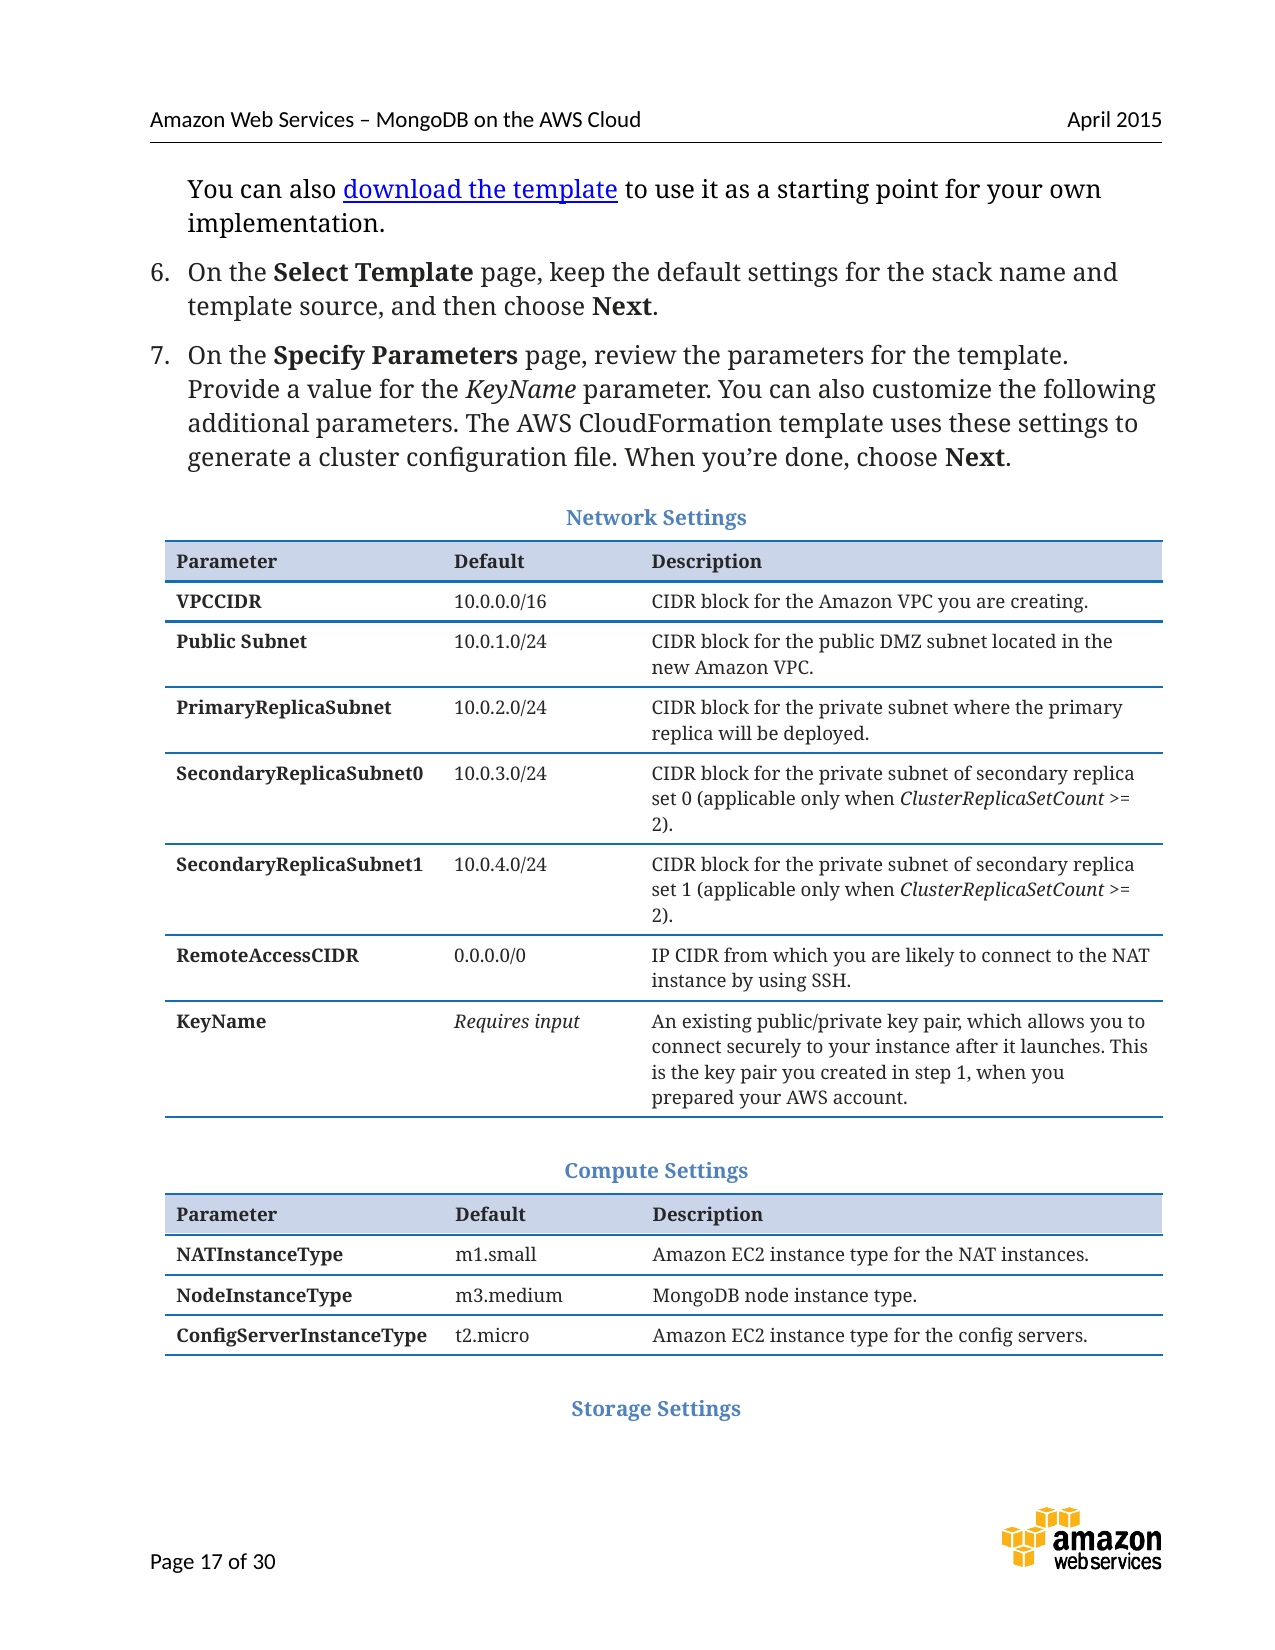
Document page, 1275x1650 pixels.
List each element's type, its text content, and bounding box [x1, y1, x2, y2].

table_header Description [640, 542, 1162, 580]
table_cell ConfigServerInstanceType [165, 1316, 444, 1354]
table_cell 10.0.2.0/24 [443, 688, 640, 752]
table_cell t2.micro [444, 1316, 641, 1354]
table_cell 10.0.3.0/24 [443, 754, 640, 843]
table_cell Public Subnet [165, 623, 443, 686]
table_cell NodeInstanceType [165, 1276, 444, 1314]
table_cell 10.0.4.0/24 [443, 845, 640, 934]
table_header Default [444, 1195, 641, 1233]
table_cell VPCCIDR [165, 583, 443, 620]
list On the Select Template page, keep the default settings for the stack name and template source, and then choose Next. [150, 254, 1162, 323]
table_cell MongoDB node instance type. [641, 1276, 1162, 1314]
table_cell CIDR block for the private subnet of secondary replica set 1 (applicable only when ClusterReplicaSetCount >= 2). [640, 845, 1162, 934]
table_cell m1.small [444, 1236, 641, 1273]
table_header Parameter [165, 542, 443, 580]
table_header Parameter [165, 1195, 444, 1233]
table_cell KeyName [165, 1002, 443, 1116]
table_cell CIDR block for the public DMZ subnet located in the new Amazon VPC. [640, 623, 1162, 686]
table_header Default [443, 542, 640, 580]
table_cell Requires input [443, 1002, 640, 1116]
text Compute Settings [150, 1152, 1162, 1185]
table_cell PrimaryReplicaSubnet [165, 688, 443, 752]
table_cell SecondaryReplicaSubnet1 [165, 845, 443, 934]
table_cell CIDR block for the Amazon VPC you are creating. [640, 583, 1162, 620]
table_cell An existing public/private key pair, which allows you to connect securely to your instance after it launches. This is the key pair you created in step 1, when you prepared your AWS account. [640, 1002, 1162, 1116]
text Network Settings [150, 498, 1162, 532]
table_cell 10.0.0.0/16 [443, 583, 640, 620]
table_cell m3.medium [444, 1276, 641, 1314]
table_cell RemoteAccessCIDR [165, 936, 443, 999]
table_header Description [641, 1195, 1162, 1233]
table_cell Amazon EC2 instance type for the config servers. [641, 1316, 1162, 1354]
table_cell CIDR block for the private subnet where the primary replica will be deployed. [640, 688, 1162, 752]
table_cell NATInstanceType [165, 1236, 444, 1273]
list On the Specify Parameters page, review the parameters for the template. Provide a value for the KeyName parameter. You can also customize the following additional parameters. The AWS CloudFormation template uses these settings to generate a cluster configuration file. When you’re done, choose Next. [150, 337, 1162, 473]
table_cell IP CIDR from which you are likely to connect to the NAT instance by using SSH. [640, 936, 1162, 999]
table_cell 0.0.0.0/0 [443, 936, 640, 999]
table_cell 10.0.1.0/24 [443, 623, 640, 686]
table_cell Amazon EC2 instance type for the NAT instances. [641, 1236, 1162, 1273]
table_cell SecondaryReplicaSubnet0 [165, 754, 443, 843]
picture [1002, 1507, 1163, 1570]
text Storage Settings [150, 1389, 1162, 1422]
list You can also download the template to use it as a starting point for your own implementation. [187, 172, 1162, 240]
table_cell CIDR block for the private subnet of secondary replica set 0 (applicable only when ClusterReplicaSetCount >= 2). [640, 754, 1162, 843]
